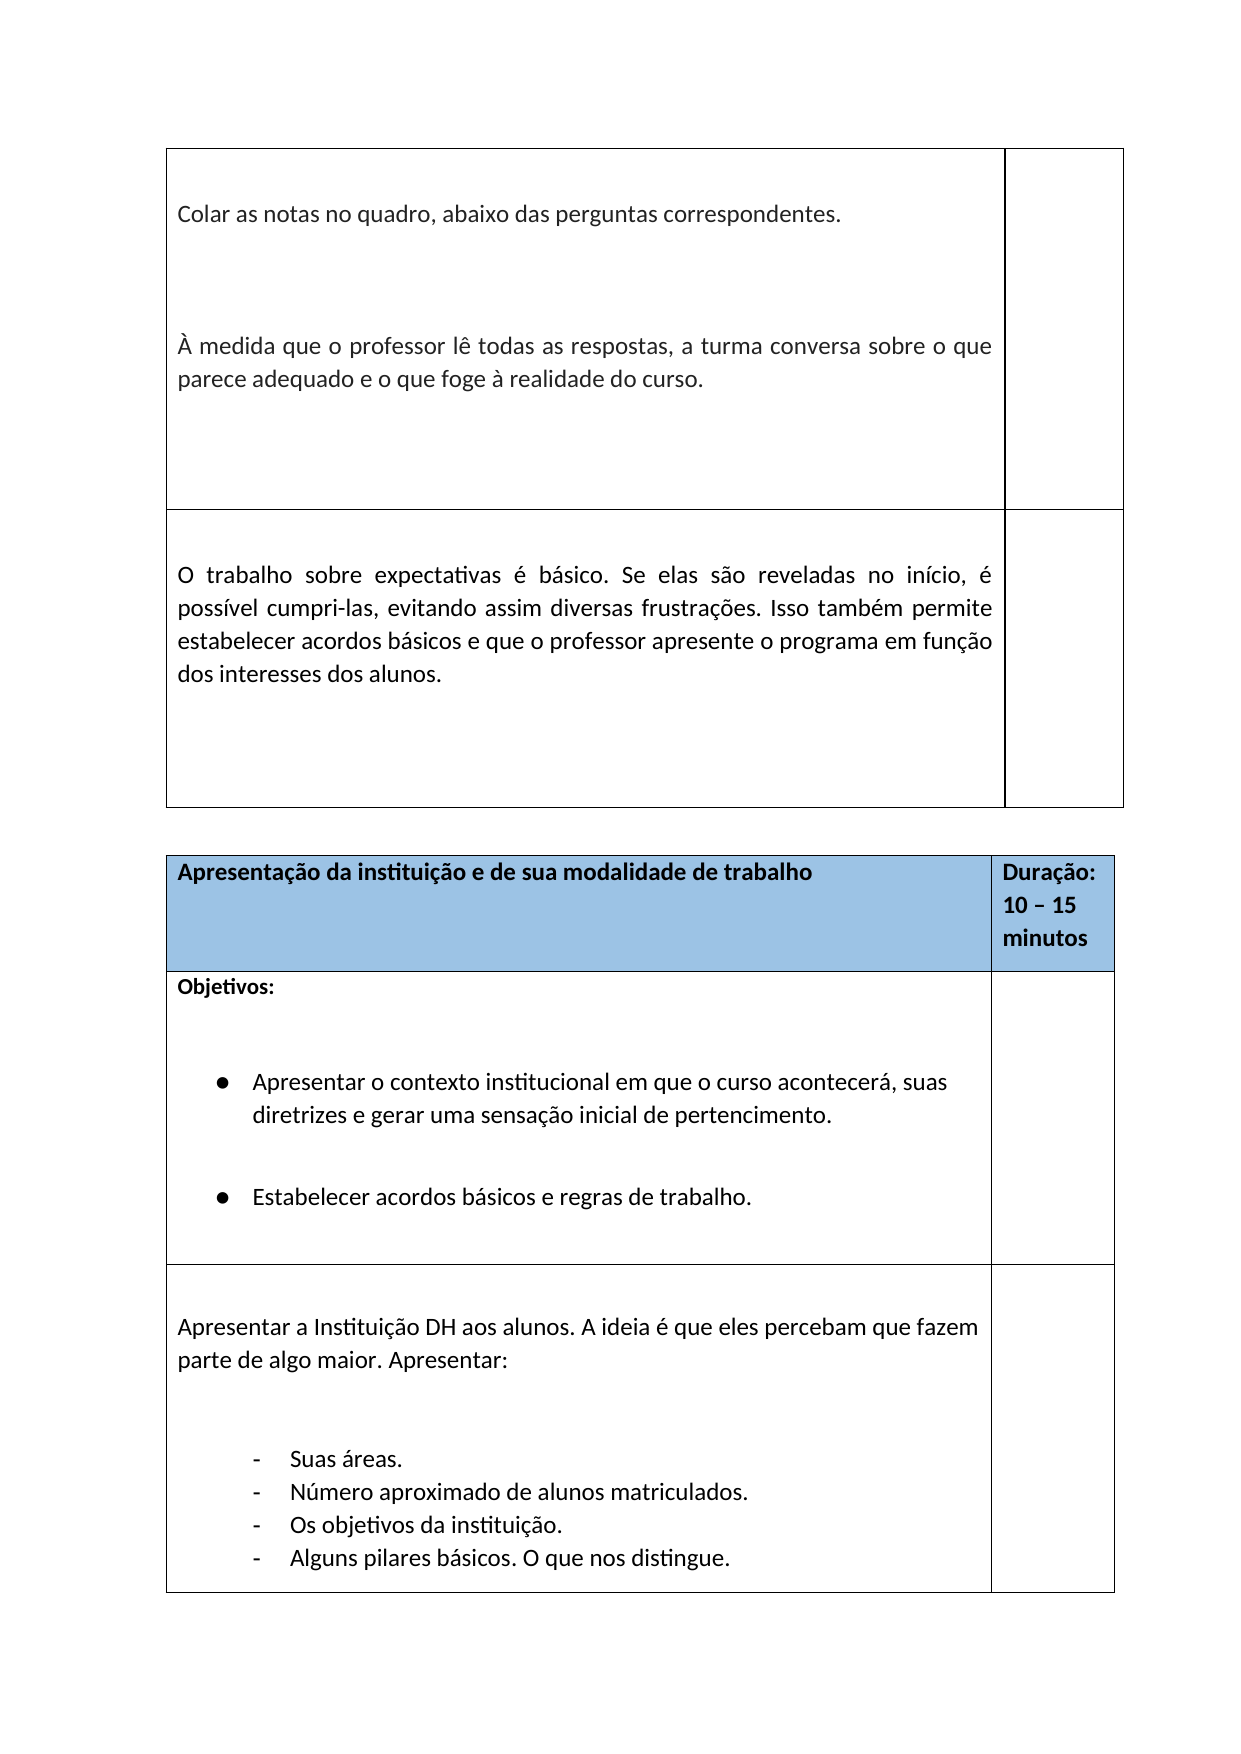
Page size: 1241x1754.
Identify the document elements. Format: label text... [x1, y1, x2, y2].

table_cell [167, 149, 1004, 509]
table_cell Objetivos: Apresentar o contexto institucional em que o curso acontecerá, suas diretrizes e gerar uma sensação inicial de pertencimento. Estabelecer acordos básicos e regras de trabalho. [167, 972, 991, 1264]
table_header Apresentação da instituição e de sua modalidade de trabalho [167, 856, 991, 971]
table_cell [167, 1265, 991, 1592]
table_cell [1006, 510, 1123, 807]
table_cell O trabalho sobre expectativas é básico. Se elas são reveladas no início, é possível cumpri-las, evitando assim diversas frustrações. Isso também permite estabelecer acordos básicos e que o professor apresente o programa em função dos interesses dos alunos. [167, 510, 1004, 807]
table_cell [992, 972, 1114, 1264]
table_cell [992, 1265, 1114, 1592]
table_header Duração: 10 – 15 minutos [992, 856, 1114, 971]
table_cell [1006, 149, 1123, 509]
